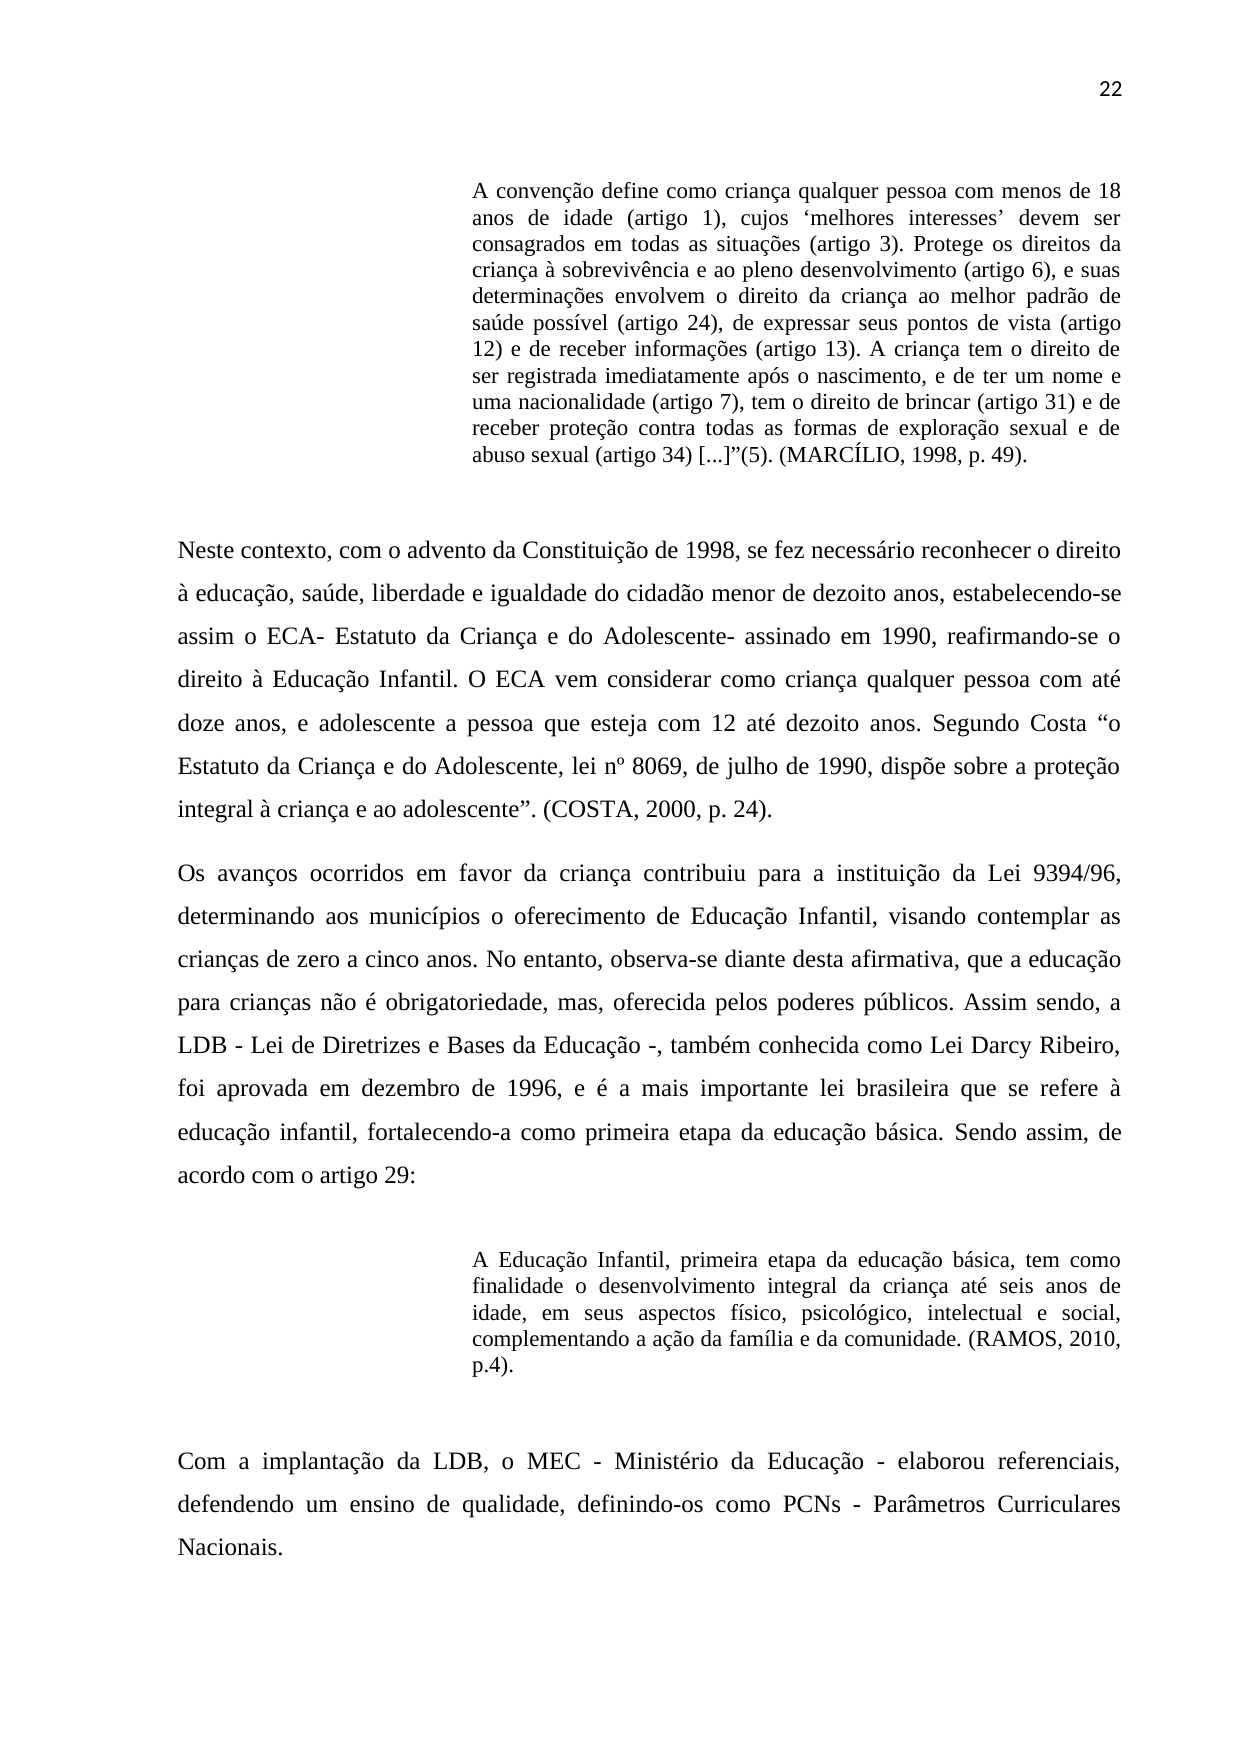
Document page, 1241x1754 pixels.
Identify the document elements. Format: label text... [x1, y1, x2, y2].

text Os avanços ocorridos em favor da criança contribuiu para a instituição da Lei 9394/96, determinando aos municípios o oferecimento de Educação Infantil, visando contemplar as crianças de zero a cinco anos. No entanto, observa-se diante desta afirmativa, que a educação para crianças não é obrigatoriedade, mas, oferecida pelos poderes públicos. Assim sendo, a LDB - Lei de Diretrizes e Bases da Educação -, também conhecida como Lei Darcy Ribeiro, foi aprovada em dezembro de 1996, e é a mais importante lei brasileira que se refere à educação infantil, fortalecendo-a como primeira etapa da educação básica. Sendo assim, de acordo com o artigo 29: [177, 858, 1122, 1188]
text Neste contexto, com o advento da Constituição de 1998, se fez necessário reconhecer o direito à educação, saúde, liberdade e igualdade do cidadão menor de dezoito anos, estabelecendo-se assim o ECA- Estatuto da Criança e do Adolescente- assinado em 1990, reafirmando-se o direito à Educação Infantil. O ECA vem considerar como criança qualquer pessoa com até doze anos, e adolescente a pessoa que esteja com 12 até dezoito anos. Segundo Costa “o Estatuto da Criança e do Adolescente, lei nº 8069, de julho de 1990, dispõe sobre a proteção integral à criança e ao adolescente”. (COSTA, 2000, p. 24). [177, 535, 1122, 823]
text A convenção define como criança qualquer pessoa com menos de 18 anos de idade (artigo 1), cujos ‘melhores interesses’ devem ser consagrados em todas as situações (artigo 3). Protege os direitos da criança à sobrevivência e ao pleno desenvolvimento (artigo 6), e suas determinações envolvem o direito da criança ao melhor padrão de saúde possível (artigo 24), de expressar seus pontos de vista (artigo 12) e de receber informações (artigo 13). A criança tem o direito de ser registrada imediatamente após o nascimento, e de ter um nome e uma nacionalidade (artigo 7), tem o direito de brincar (artigo 31) e de receber proteção contra todas as formas de exploração sexual e de abuso sexual (artigo 34) [...]”(5). (MARCÍLIO, 1998, p. 49). [472, 177, 1122, 467]
text A Educação Infantil, primeira etapa da educação básica, tem como finalidade o desenvolvimento integral da criança até seis anos de idade, em seus aspectos físico, psicológico, intelectual e social, complementando a ação da família e da comunidade. (RAMOS, 2010, p.4). [472, 1246, 1122, 1378]
text Com a implantação da LDB, o MEC - Ministério da Educação - elaborou referenciais, defendendo um ensino de qualidade, definindo-os como PCNs - Parâmetros Curriculares Nacionais. [177, 1446, 1122, 1561]
